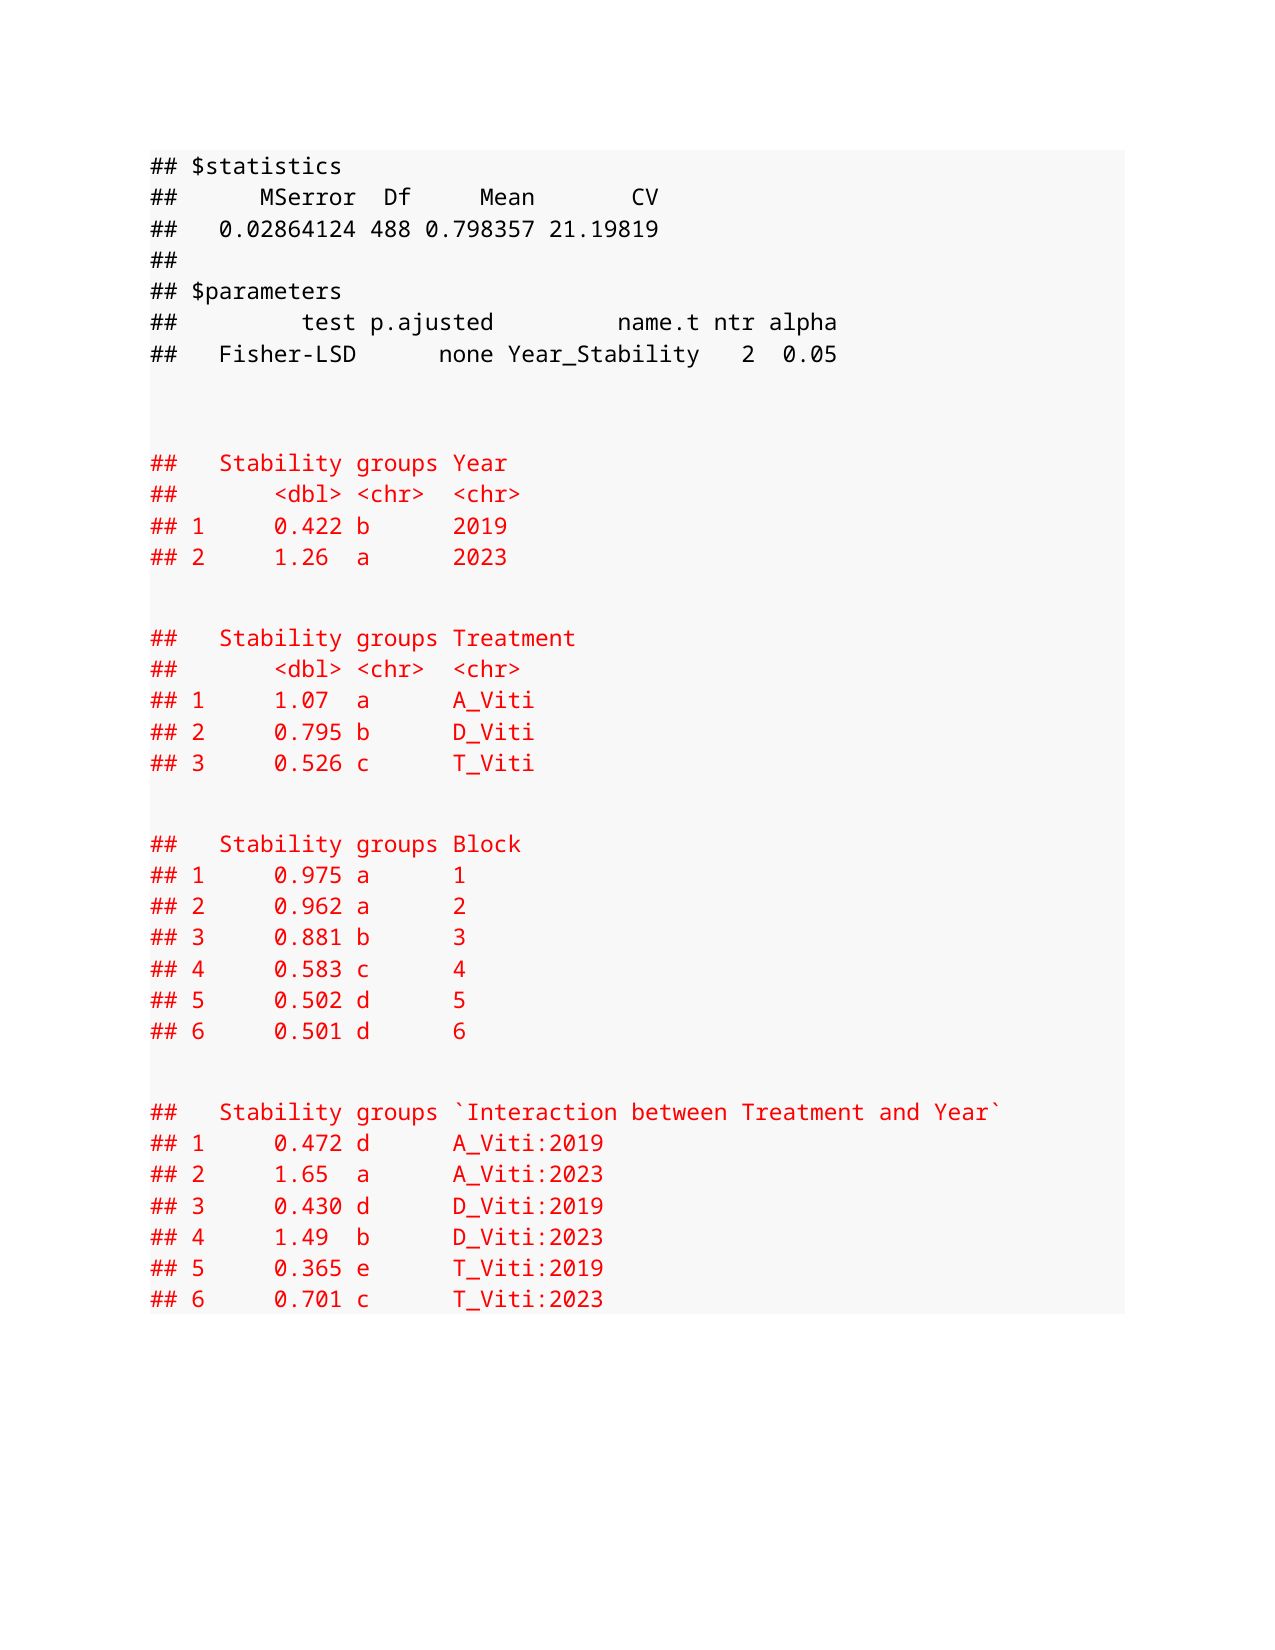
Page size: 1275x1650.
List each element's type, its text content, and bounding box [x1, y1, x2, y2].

text ## Stability groups Treatment ## <dbl> <chr> <chr> ## 1 1.07 a A_Viti ## 2 0.795 b D_Viti ## 3 0.526 c T_Viti [150, 593, 1125, 778]
text ## Stability groups Year ## <dbl> <chr> <chr> ## 1 0.422 b 2019 ## 2 1.26 a 2023 [150, 418, 1125, 572]
text ## Stability groups `Interaction between Treatment and Year` ## 1 0.472 d A_Viti:2019 ## 2 1.65 a A_Viti:2023 ## 3 0.430 d D_Viti:2019 ## 4 1.49 b D_Viti:2023 ## 5 0.365 e T_Viti:2019 ## 6 0.701 c T_Viti:2023 [150, 1067, 1125, 1314]
text ## $statistics ## MSerror Df Mean CV ## 0.02864124 488 0.798357 21.19819 ## ## $parameters ## test p.ajusted name.t ntr alpha ## Fisher-LSD none Year_Stability 2 0.05 [150, 150, 1125, 397]
text ## Stability groups Block ## 1 0.975 a 1 ## 2 0.962 a 2 ## 3 0.881 b 3 ## 4 0.583 c 4 ## 5 0.502 d 5 ## 6 0.501 d 6 [150, 799, 1125, 1046]
